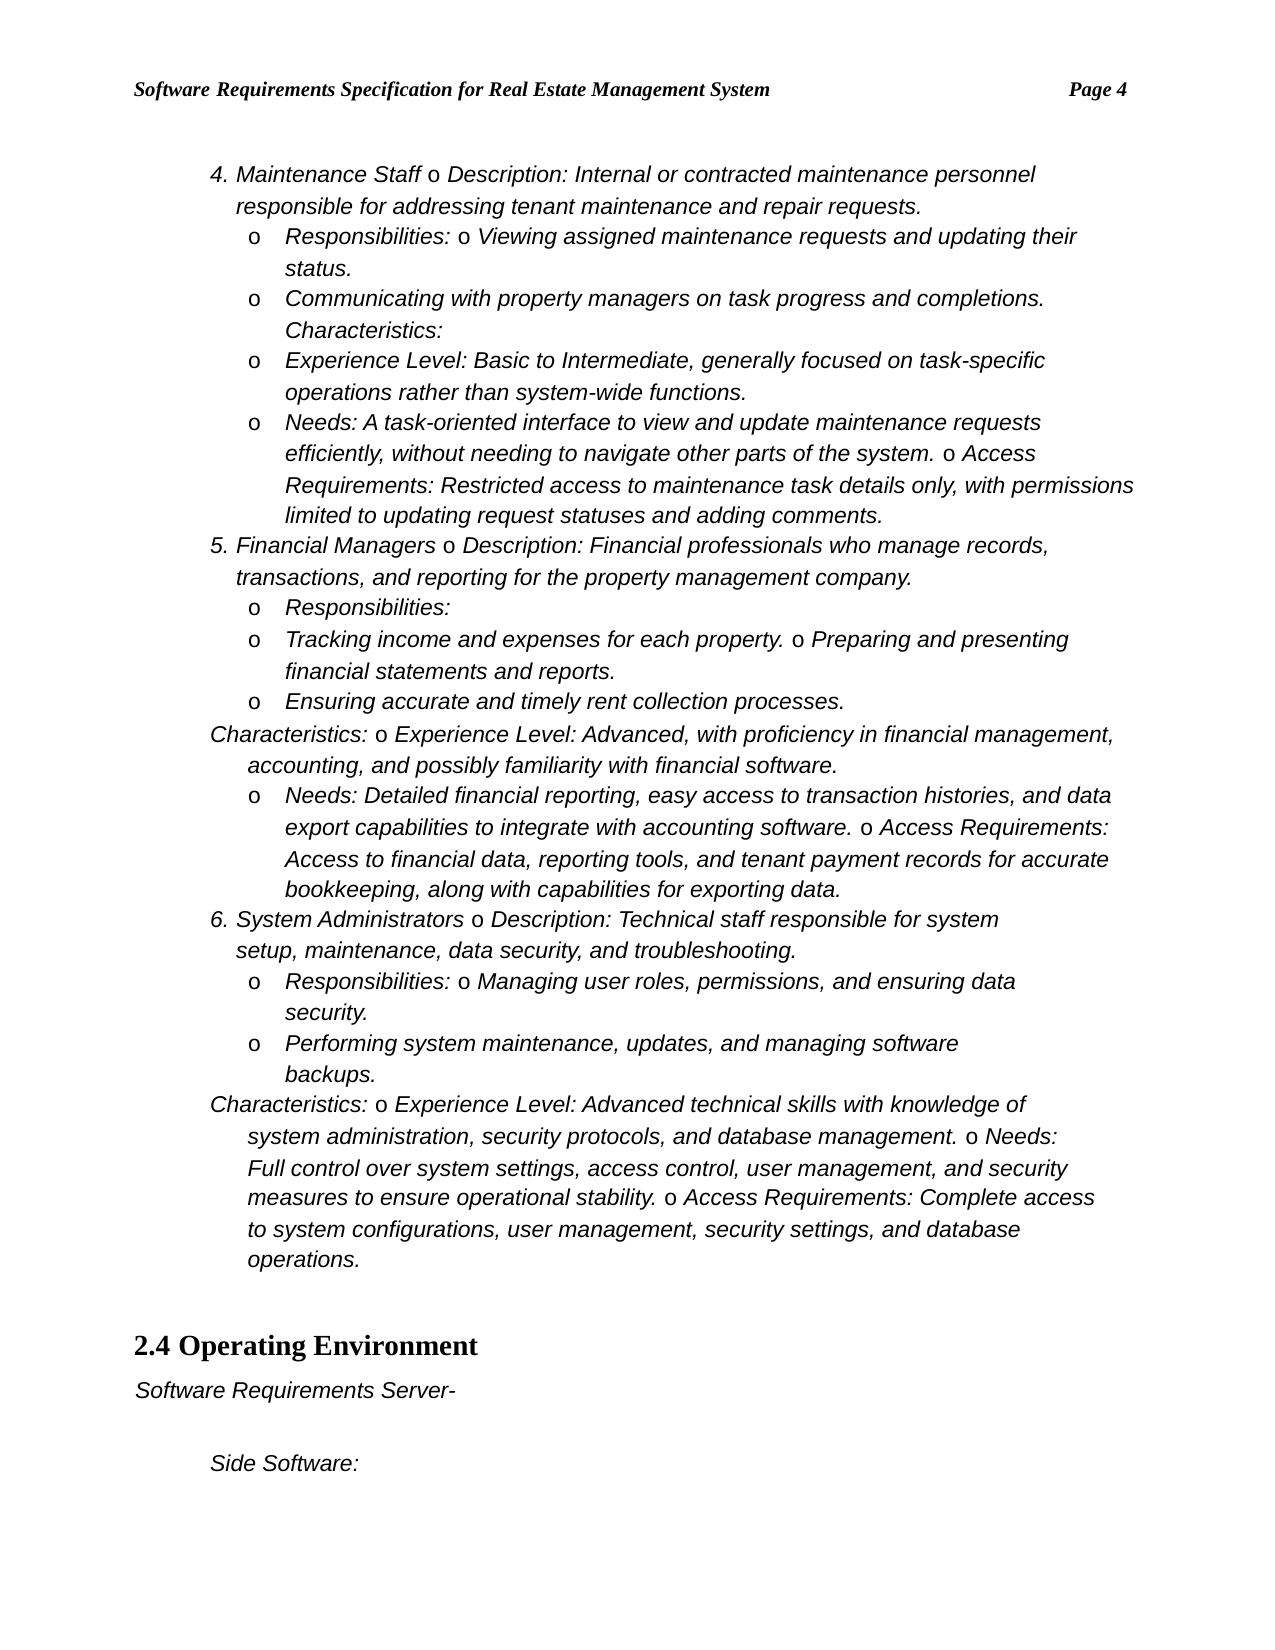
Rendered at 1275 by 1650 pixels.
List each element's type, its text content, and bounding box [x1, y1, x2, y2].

list Responsibilities: [247, 594, 1139, 622]
list Maintenance Staff o Description: Internal or contracted maintenance personnel responsible for addressing tenant maintenance and repair requests. [210, 161, 1055, 219]
list Tracking income and expenses for each property. o Preparing and presenting financial statements and reports. [247, 626, 1139, 684]
list Experience Level: Basic to Intermediate, generally focused on task-specific operations rather than system-wide functions. [247, 347, 1139, 405]
list Needs: Detailed financial reporting, easy access to transaction histories, and data export capabilities to integrate with accounting software. o Access Requirements: Access to financial data, reporting tools, and tenant payment records for accurate bookkeeping, along with capabilities for exporting data. [247, 782, 1139, 902]
text Characteristics: o Experience Level: Advanced, with proficiency in financial management, accounting, and possibly familiarity with financial software. [210, 721, 1129, 779]
list Needs: A task-oriented interface to view and update maintenance requests efficiently, without needing to navigate other parts of the system. o Access Requirements: Restricted access to maintenance task details only, with permissions limited to updating request statuses and adding comments. [247, 409, 1139, 528]
text Characteristics: o Experience Level: Advanced technical skills with knowledge of system administration, security protocols, and database management. o Needs: Full control over system settings, access control, user management, and security measures to ensure operational stability. o Access Requirements: Complete access to system configurations, user management, security settings, and database operations. [210, 1091, 1099, 1272]
list Financial Managers o Description: Financial professionals who manage records, transactions, and reporting for the property management company. [210, 532, 1055, 590]
subtitle 2.4 Operating Environment [133, 1328, 1139, 1361]
list Communicating with property managers on task progress and completions. Characteristics: [247, 285, 1139, 343]
list Ensuring accurate and timely rent collection processes. [247, 688, 1139, 716]
list Responsibilities: o Viewing assigned maintenance requests and updating their status. [247, 223, 1139, 281]
list System Administrators o Description: Technical staff responsible for system setup, maintenance, data security, and troubleshooting. [210, 906, 1055, 964]
list Responsibilities: o Managing user roles, permissions, and ensuring data security. [247, 968, 1026, 1026]
list Performing system maintenance, updates, and managing software backups. [247, 1029, 1026, 1087]
text Software Requirements Server-Side Software: [135, 1377, 502, 1476]
